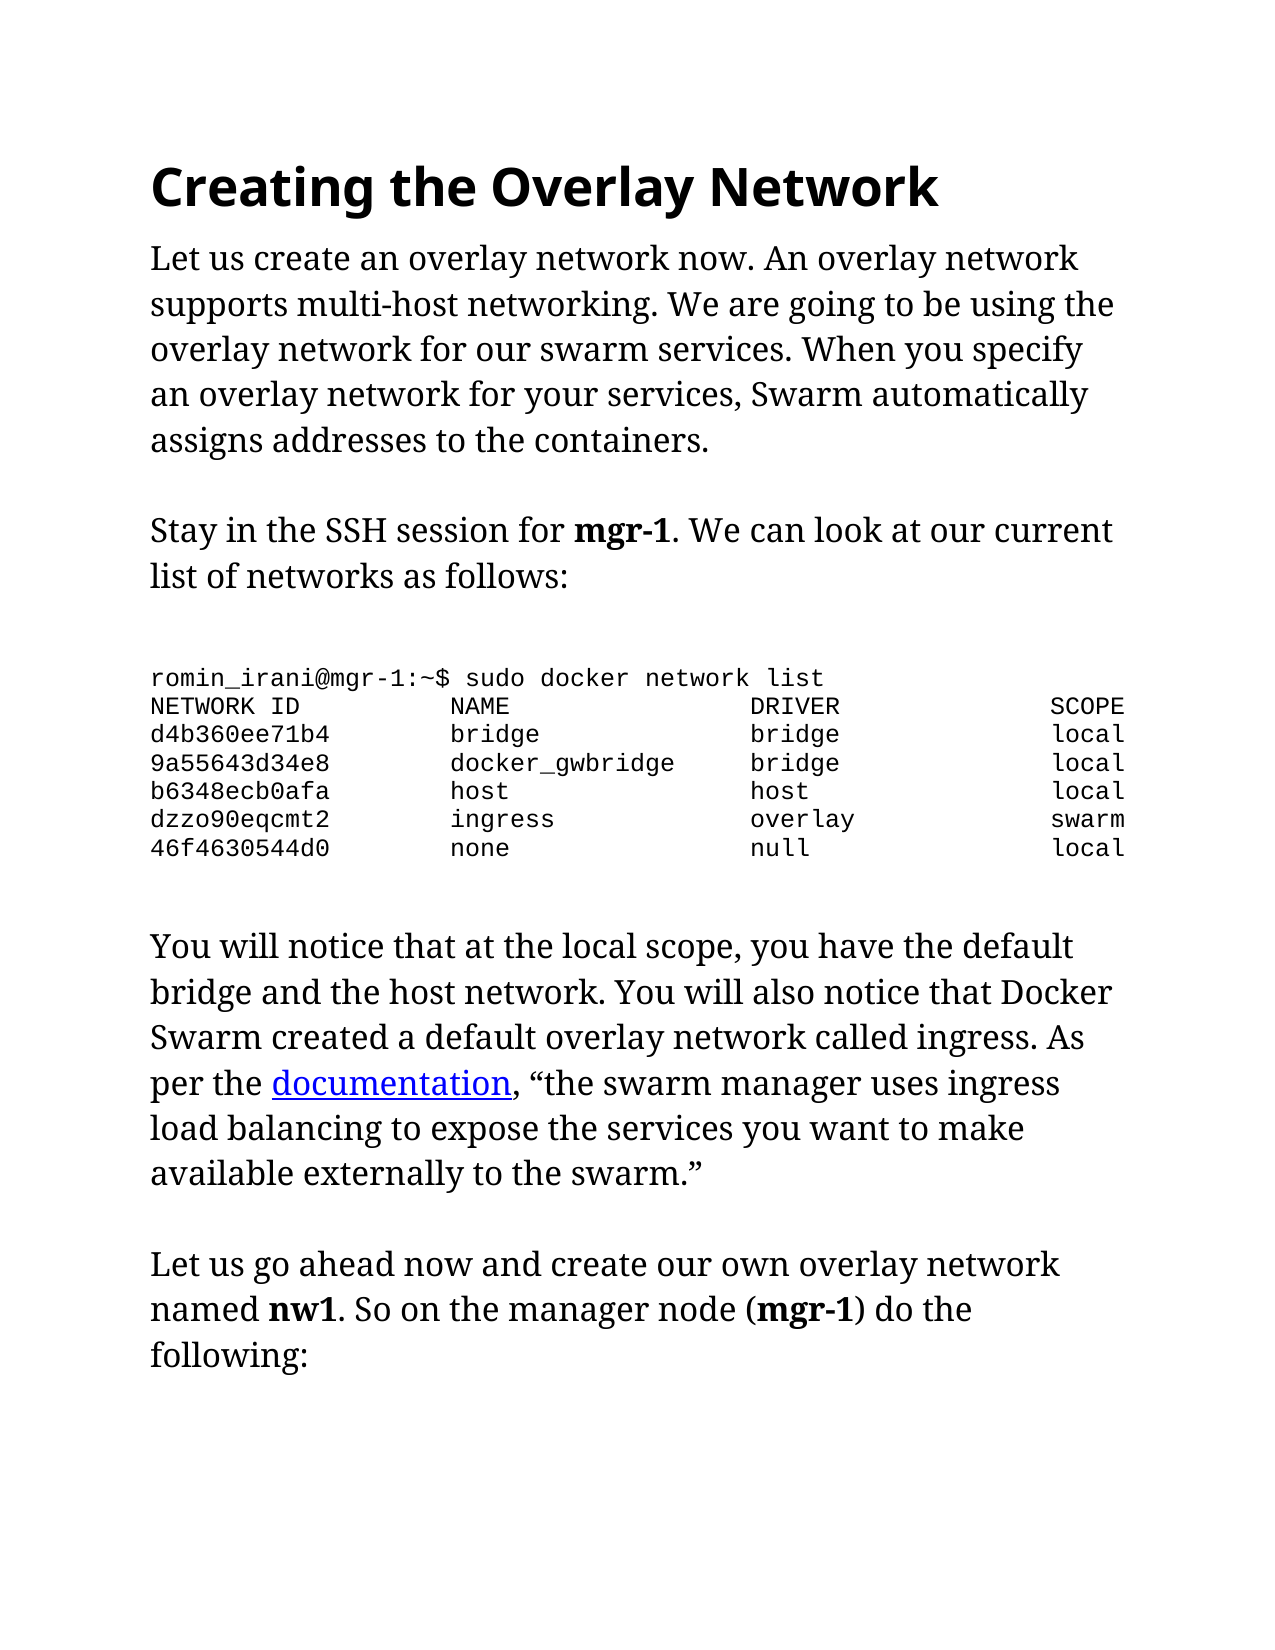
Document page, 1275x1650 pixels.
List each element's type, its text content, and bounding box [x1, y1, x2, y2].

text You will notice that at the local scope, you have the default bridge and the host network. You will also notice that Docker Swarm created a default overlay network called ingress. As per the documentation, “the swarm manager uses ingress load balancing to expose the services you want to make available externally to the swarm.” [150, 923, 1125, 1196]
text Let us create an overlay network now. An overlay network supports multi-host networking. We are going to be using the overlay network for our swarm services. When you specify an overlay network for your services, Swarm automatically assigns addresses to the containers. [150, 235, 1125, 462]
text Stay in the SSH session for mgr-1. We can look at our current list of networks as follows: [150, 507, 1125, 598]
text Let us go ahead now and create our own overlay network named nw1. So on the manager node (mgr-1) do the following: [150, 1241, 1125, 1377]
text Creating the Overlay Network [150, 150, 1125, 222]
text romin_irani@mgr-1:~$ sudo docker network list NETWORK ID NAME DRIVER SCOPE d4b360ee71b4 bridge bridge local 9a55643d34e8 docker_gwbridge bridge local b6348ecb0afa host host local dzzo90eqcmt2 ingress overlay swarm 46f4630544d0 none null local [150, 665, 1125, 864]
